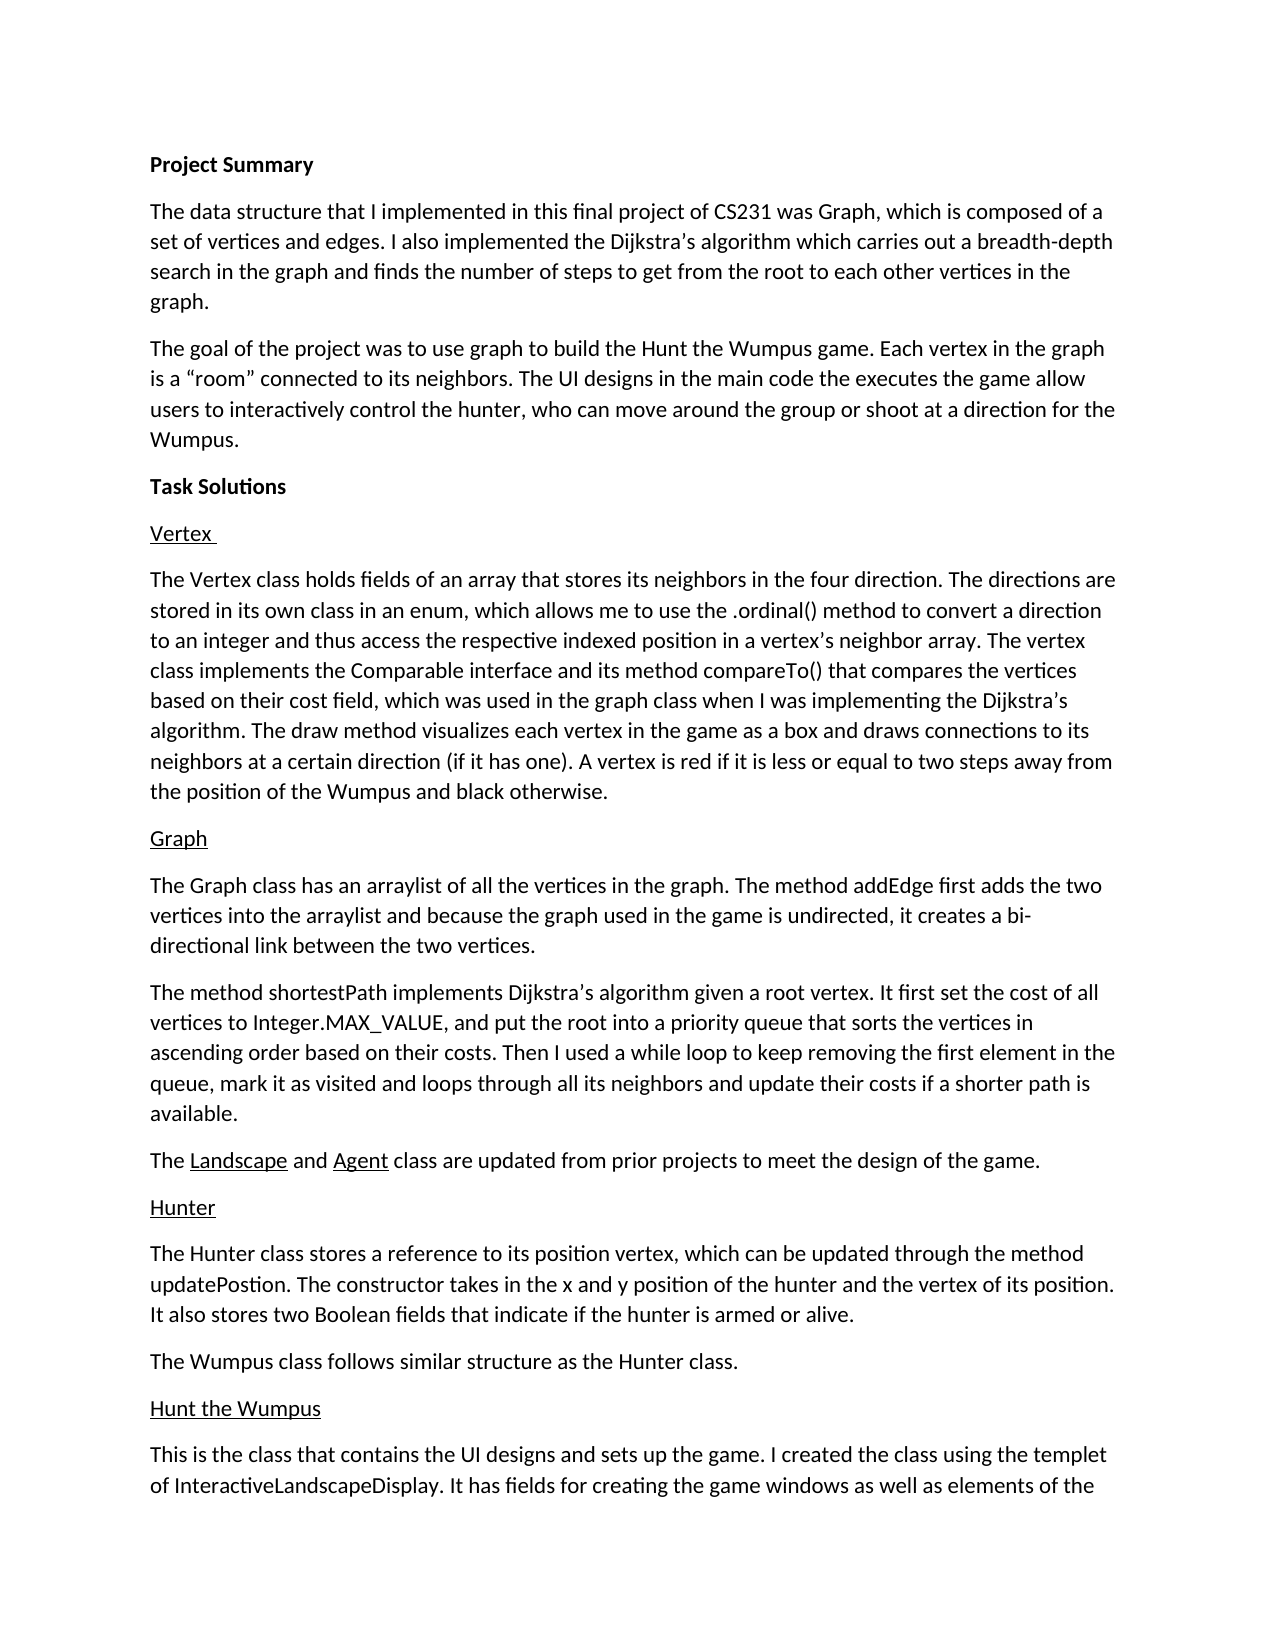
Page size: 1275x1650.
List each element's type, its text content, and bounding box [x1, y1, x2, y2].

text Project Summary [150, 150, 1125, 178]
text The Vertex class holds fields of an array that stores its neighbors in the four direction. The directions are stored in its own class in an enum, which allows me to use the .ordinal() method to convert a direction to an integer and thus access the respective indexed position in a vertex’s neighbor array. The vertex class implements the Comparable interface and its method compareTo() that compares the vertices based on their cost field, which was used in the graph class when I was implementing the Dijkstra’s algorithm. The draw method visualizes each vertex in the game as a box and draws connections to its neighbors at a certain direction (if it has one). A vertex is red if it is less or equal to two steps away from the position of the Wumpus and black otherwise. [150, 566, 1125, 805]
text The Landscape and Agent class are updated from prior projects to meet the design of the game. [150, 1146, 1125, 1174]
text Task Solutions [150, 472, 1125, 500]
text The method shortestPath implements Dijkstra’s algorithm given a root vertex. It first set the cost of all vertices to Integer.MAX_VALUE, and put the root into a priority queue that sorts the vertices in ascending order based on their costs. Then I used a while loop to keep removing the first element in the queue, mark it as visited and loops through all its neighbors and update their costs if a shorter path is available. [150, 978, 1125, 1127]
text The data structure that I implemented in this final project of CS231 was Graph, which is composed of a set of vertices and edges. I also implemented the Dijkstra’s algorithm which carries out a breadth-depth search in the graph and finds the number of steps to get from the root to each other vertices in the graph. [150, 197, 1125, 316]
text The goal of the project was to use graph to build the Hunt the Wumpus game. Each vertex in the graph is a “room” connected to its neighbors. The UI designs in the main code the executes the game allow users to interactively control the hunter, who can move around the group or shoot at a direction for the Wumpus. [150, 334, 1125, 453]
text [150, 1441, 1125, 1499]
text The Hunter class stores a reference to its position vertex, which can be updated through the method updatePostion. The constructor takes in the x and y position of the hunter and the vertex of its position. It also stores two Boolean fields that indicate if the hunter is armed or alive. [150, 1239, 1125, 1328]
text Graph [150, 824, 1125, 852]
text The Graph class has an arraylist of all the vertices in the graph. The method addEdge first adds the two vertices into the arraylist and because the graph used in the game is undirected, it creates a bi-directional link between the two vertices. [150, 871, 1125, 959]
text Hunt the Wumpus [150, 1394, 1125, 1422]
text Hunter [150, 1193, 1125, 1221]
text The Wumpus class follows similar structure as the Hunter class. [150, 1347, 1125, 1375]
text Vertex [150, 519, 1125, 547]
